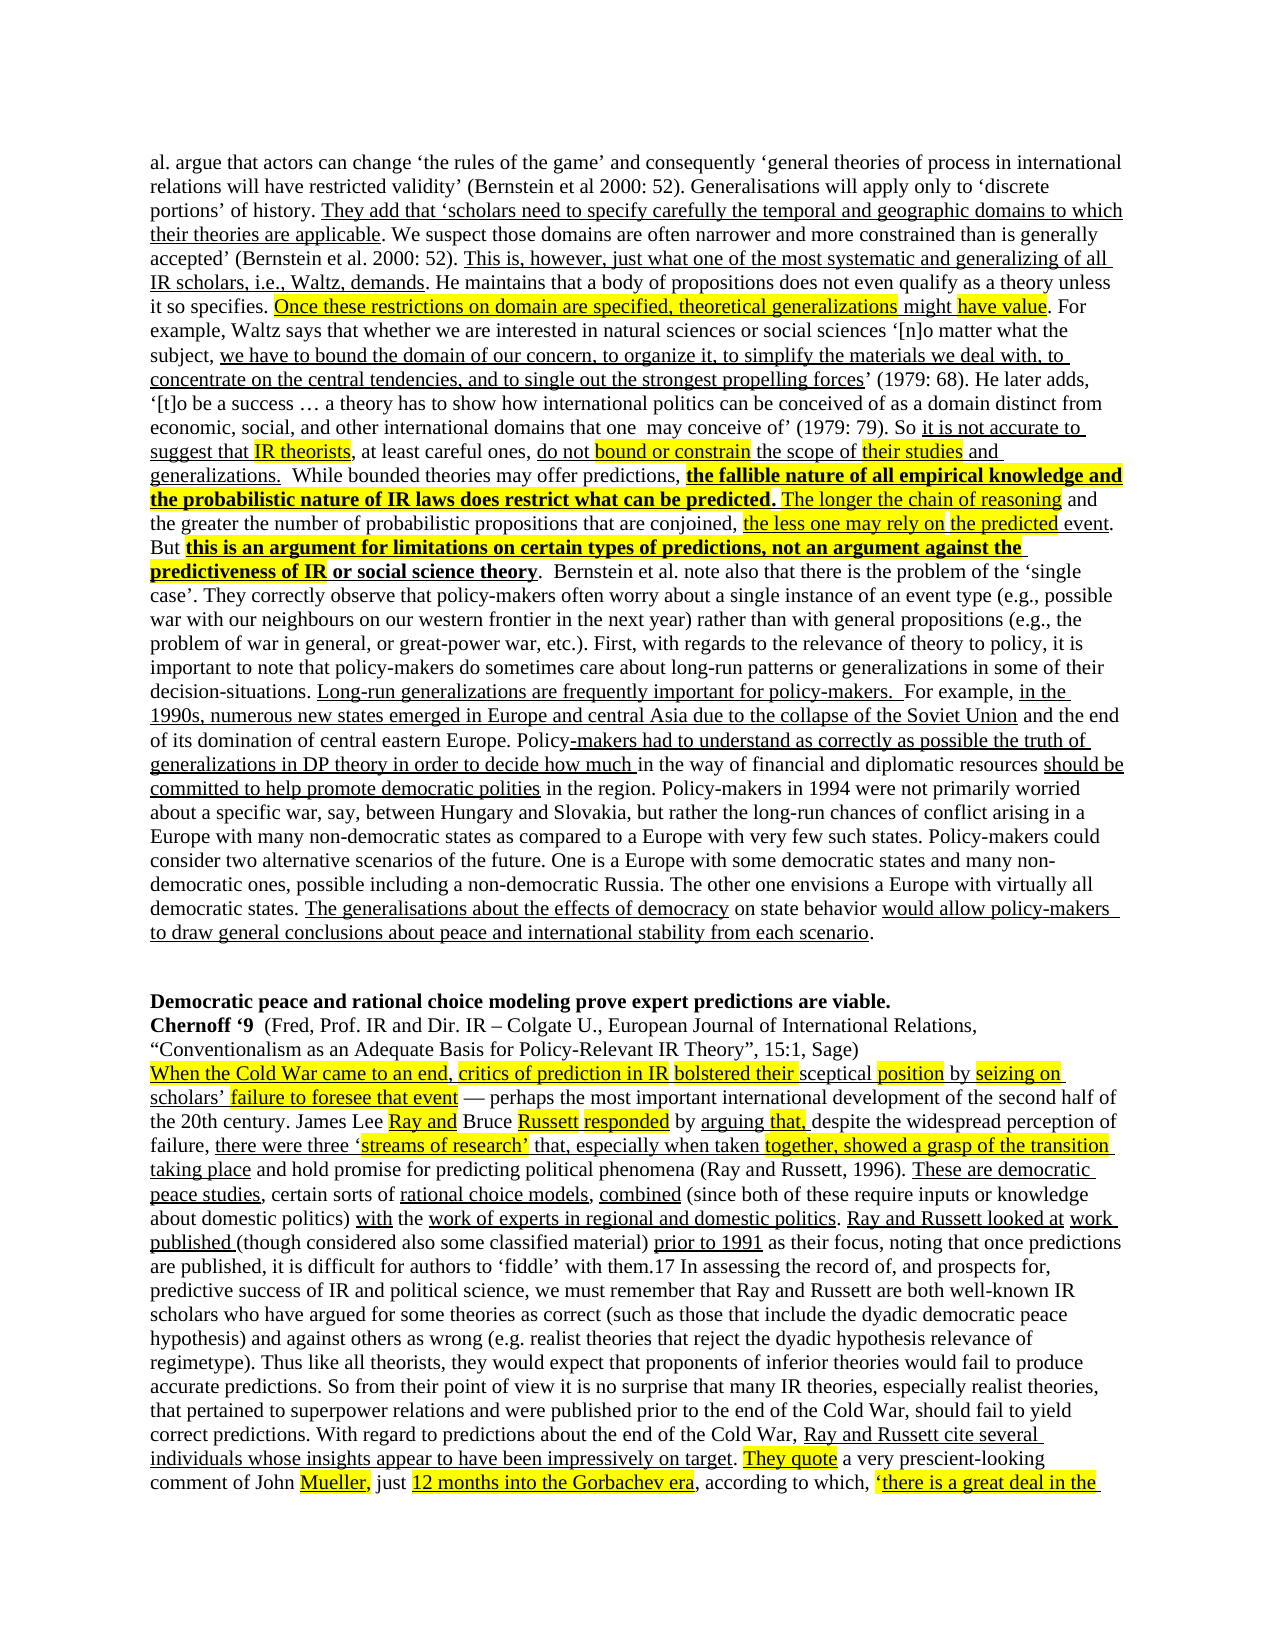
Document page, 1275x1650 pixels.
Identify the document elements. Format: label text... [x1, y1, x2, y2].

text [150, 150, 1125, 944]
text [150, 1061, 1125, 1494]
subtitle Democratic peace and rational choice modeling prove expert predictions are viable. [150, 989, 1125, 1013]
text Chernoff ‘9 (Fred, Prof. IR and Dir. IR – Colgate U., European Journal of International Relations, “Conventionalism as an Adequate Basis for Policy-Relevant IR Theory”, 15:1, Sage) [150, 1013, 1125, 1061]
